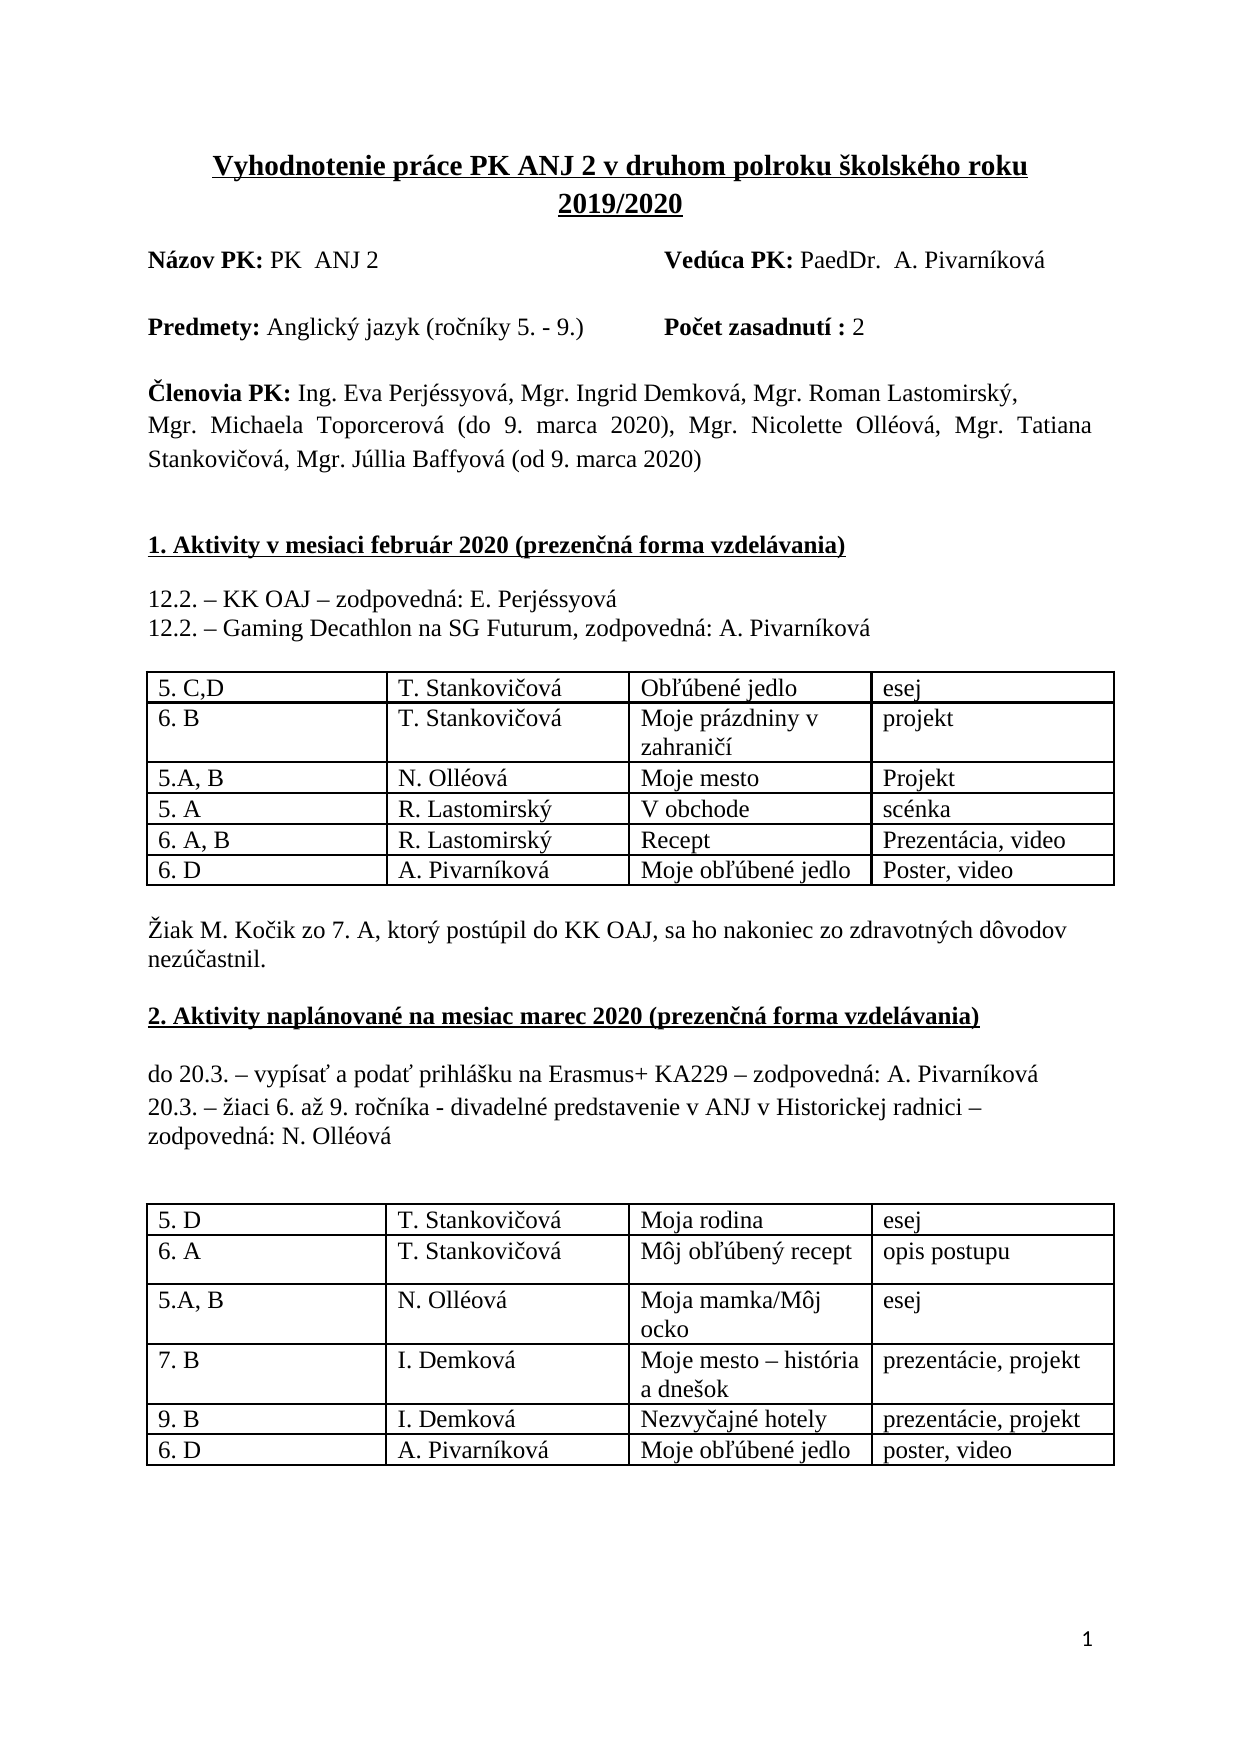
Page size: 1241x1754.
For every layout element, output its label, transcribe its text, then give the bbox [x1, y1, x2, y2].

text Predmety: Anglický jazyk (ročníky 5. - 9.) Počet zasadnutí : 2 [148, 312, 1093, 340]
table_cell esej [873, 1285, 1113, 1343]
table_cell 9. B [148, 1405, 385, 1433]
table_header 5. C,D [148, 673, 386, 701]
table_cell 6. B [148, 704, 386, 761]
text Názov PK: PK ANJ 2 Vedúca PK: PaedDr. A. Pivarníková [148, 246, 1093, 274]
table_cell 6. D [148, 1435, 385, 1464]
table_cell N. Olléová [388, 763, 628, 792]
table_header T. Stankovičová [387, 1205, 628, 1234]
text Vyhodnotenie práce PK ANJ 2 v druhom polroku školského roku 2019/2020 [148, 148, 1093, 220]
table_cell Moje obľúbené jedlo [630, 856, 870, 884]
table_cell 5.A, B [148, 763, 386, 792]
table_cell I. Demková [387, 1345, 628, 1402]
table_cell T. Stankovičová [387, 1236, 628, 1283]
text 20.3. – žiaci 6. až 9. ročníka - divadelné predstavenie v ANJ v Historickej radnici – zodpovedná: N. Olléová [148, 1092, 1093, 1149]
table_cell Recept [630, 825, 870, 853]
text Žiak M. Kočik zo 7. A, ktorý postúpil do KK OAJ, sa ho nakoniec zo zdravotných dôvodov nezúčastnil. [148, 915, 1093, 973]
text 12.2. – Gaming Decathlon na SG Futurum, zodpovedná: A. Pivarníková [148, 613, 1093, 642]
table_cell prezentácie, projekt [873, 1345, 1113, 1402]
text 2. Aktivity naplánované na mesiac marec 2020 (prezenčná forma vzdelávania) [148, 1001, 1093, 1030]
table_cell scénka [873, 794, 1113, 823]
table_cell opis postupu [873, 1236, 1113, 1283]
text Mgr. Michaela Toporcerová (do 9. marca 2020), Mgr. Nicolette Olléová, Mgr. Tatiana Stankovičová, Mgr. Júllia Baffyová (od 9. marca 2020) [148, 411, 1093, 472]
table_cell Projekt [873, 763, 1113, 792]
table_cell T. Stankovičová [388, 704, 628, 761]
table_cell poster, video [873, 1435, 1113, 1464]
table_cell Poster, video [873, 856, 1113, 884]
table_cell 6. A [148, 1236, 385, 1283]
table_header Obľúbené jedlo [630, 673, 870, 701]
table_cell 5.A, B [148, 1285, 385, 1343]
table_cell Moje mesto – história a dnešok [630, 1345, 871, 1402]
table_cell Moja mamka/Môj ocko [630, 1285, 871, 1343]
table_cell prezentácie, projekt [873, 1405, 1113, 1433]
table_cell Moje prázdniny v zahraničí [630, 704, 870, 761]
table_header esej [873, 1205, 1113, 1234]
text 12.2. – KK OAJ – zodpovedná: E. Perjéssyová [148, 584, 1093, 613]
table_cell Môj obľúbený recept [630, 1236, 871, 1283]
table_cell 6. A, B [148, 825, 386, 853]
table_cell A. Pivarníková [388, 856, 628, 884]
table_cell I. Demková [387, 1405, 628, 1433]
table_cell Moje mesto [630, 763, 870, 792]
table_cell R. Lastomirský [388, 825, 628, 853]
table_cell projekt [873, 704, 1113, 761]
text Členovia PK: Ing. Eva Perjéssyová, Mgr. Ingrid Demková, Mgr. Roman Lastomirský, [148, 378, 1093, 406]
text do 20.3. – vypísať a podať prihlášku na Erasmus+ KA229 – zodpovedná: A. Pivarníková [148, 1059, 1093, 1088]
table_cell Moje obľúbené jedlo [630, 1435, 871, 1464]
table_cell N. Olléová [387, 1285, 628, 1343]
table_cell V obchode [630, 794, 870, 823]
table_header Moja rodina [630, 1205, 871, 1234]
table_cell Nezvyčajné hotely [630, 1405, 871, 1433]
table_header T. Stankovičová [388, 673, 628, 701]
table_cell A. Pivarníková [387, 1435, 628, 1464]
table_cell 5. A [148, 794, 386, 823]
table_header esej [873, 673, 1113, 701]
table_cell 7. B [148, 1345, 385, 1402]
table_cell Prezentácia, video [873, 825, 1113, 853]
text 1. Aktivity v mesiaci február 2020 (prezenčná forma vzdelávania) [148, 531, 1093, 559]
table_header 5. D [148, 1205, 385, 1234]
table_cell R. Lastomirský [388, 794, 628, 823]
table_cell 6. D [148, 856, 386, 884]
